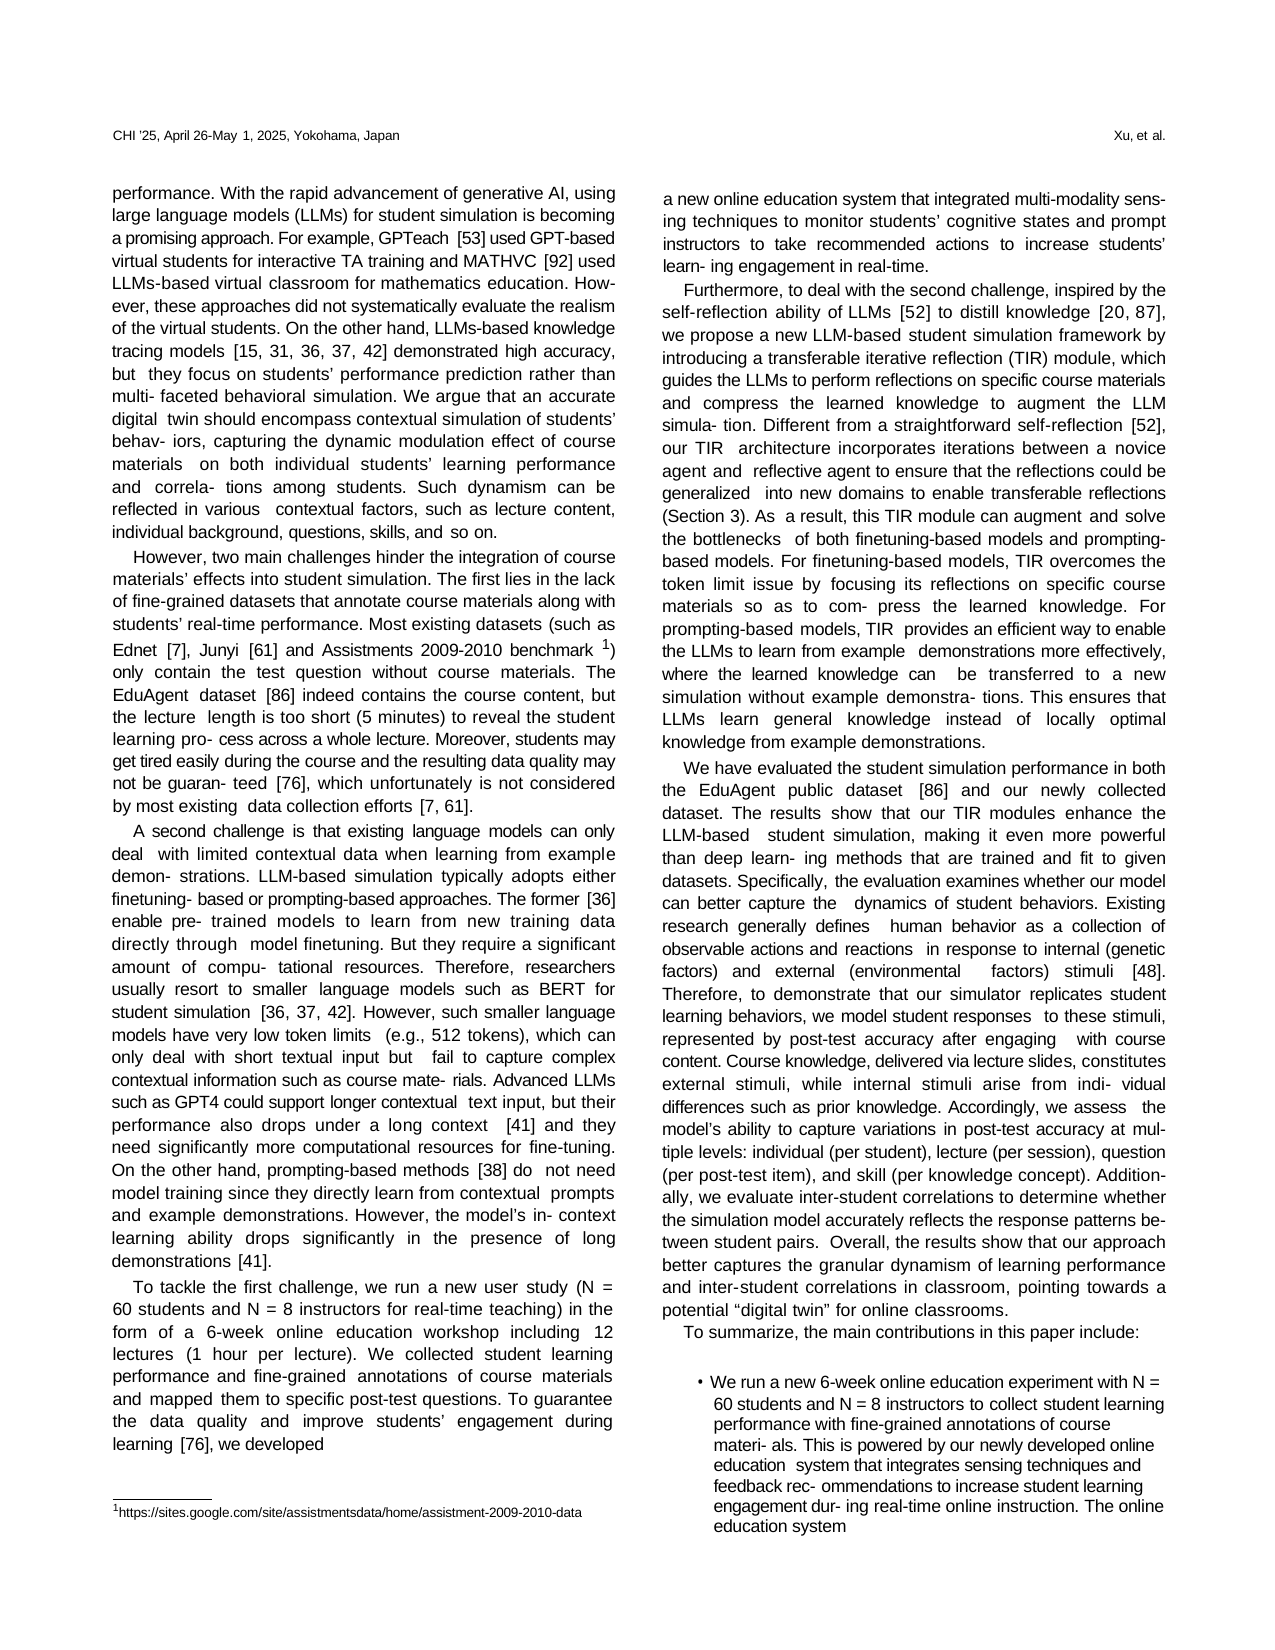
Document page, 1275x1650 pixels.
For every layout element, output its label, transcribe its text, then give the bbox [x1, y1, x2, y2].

text However, two main challenges hinder the integration of course materials’ effects into student simulation. The first lies in the lack of fine-grained datasets that annotate course materials along with students’ real-time performance. Most existing datasets (such as Ednet [7], Junyi [61] and Assistments 2009-2010 benchmark 1) only contain the test question without course materials. The EduAgent dataset [86] indeed contains the course content, but the lecture length is too short (5 minutes) to reveal the student learning pro- cess across a whole lecture. Moreover, students may get tired easily during the course and the resulting data quality may not be guaran- teed [76], which unfortunately is not considered by most existing data collection efforts [7, 61]. [112, 547, 616, 816]
text To tackle the first challenge, we run a new user study (N = 60 students and N = 8 instructors for real-time teaching) in the form of a 6-week online education workshop including 12 lectures (1 hour per lecture). We collected student learning performance and fine-grained annotations of course materials and mapped them to specific post-test questions. To guarantee the data quality and improve students’ engagement during learning [76], we developed [112, 1277, 613, 1454]
text Furthermore, to deal with the second challenge, inspired by the self-reflection ability of LLMs [52] to distill knowledge [20, 87], we propose a new LLM-based student simulation framework by introducing a transferable iterative reflection (TIR) module, which guides the LLMs to perform reflections on specific course materials and compress the learned knowledge to augment the LLM simula- tion. Different from a straightforward self-reflection [52], our TIR architecture incorporates iterations between a novice agent and reflective agent to ensure that the reflections could be generalized into new domains to enable transferable reflections (Section 3). As a result, this TIR module can augment and solve the bottlenecks of both finetuning-based models and prompting-based models. For finetuning-based models, TIR overcomes the token limit issue by focusing its reflections on specific course materials so as to com- press the learned knowledge. For prompting-based models, TIR provides an efficient way to enable the LLMs to learn from example demonstrations more effectively, where the learned knowledge can be transferred to a new simulation without example demonstra- tions. This ensures that LLMs learn general knowledge instead of locally optimal knowledge from example demonstrations. [662, 279, 1166, 752]
text performance. With the rapid advancement of generative AI, using large language models (LLMs) for student simulation is becoming a promising approach. For example, GPTeach [53] used GPT-based virtual students for interactive TA training and MATHVC [92] used LLMs-based virtual classroom for mathematics education. How- ever, these approaches did not systematically evaluate the realism of the virtual students. On the other hand, LLMs-based knowledge tracing models [15, 31, 36, 37, 42] demonstrated high accuracy, but they focus on students’ performance prediction rather than multi- faceted behavioral simulation. We argue that an accurate digital twin should encompass contextual simulation of students’ behav- iors, capturing the dynamic modulation effect of course materials on both individual students’ learning performance and correla- tions among students. Such dynamism can be reflected in various contextual factors, such as lecture content, individual background, questions, skills, and so on. [112, 182, 616, 542]
text • We run a new 6-week online education experiment with N = 60 students and N = 8 instructors to collect student learning performance with fine-grained annotations of course materi- als. This is powered by our newly developed online education system that integrates sensing techniques and feedback rec- ommendations to increase student learning engagement dur- ing real-time online instruction. The online education system [697, 1369, 1166, 1537]
text A second challenge is that existing language models can only deal with limited contextual data when learning from example demon- strations. LLM-based simulation typically adopts either finetuning- based or prompting-based approaches. The former [36] enable pre- trained models to learn from new training data directly through model finetuning. But they require a significant amount of compu- tational resources. Therefore, researchers usually resort to smaller language models such as BERT for student simulation [36, 37, 42]. However, such smaller language models have very low token limits (e.g., 512 tokens), which can only deal with short textual input but fail to capture complex contextual information such as course mate- rials. Advanced LLMs such as GPT4 could support longer contextual text input, but their performance also drops under a long context [41] and they need significantly more computational resources for fine-tuning. On the other hand, prompting-based methods [38] do not need model training since they directly learn from contextual prompts and example demonstrations. However, the model’s in- context learning ability drops significantly in the presence of long demonstrations [41]. [111, 821, 616, 1271]
text a new online education system that integrated multi-modality sens- ing techniques to monitor students’ cognitive states and prompt instructors to take recommended actions to increase students’ learn- ing engagement in real-time. [663, 188, 1166, 277]
text To summarize, the main contributions in this paper include: [683, 1325, 1166, 1342]
text 1https://sites.google.com/site/assistmentsdata/home/assistment-2009-2010-data [113, 1505, 651, 1521]
text We have evaluated the student simulation performance in both the EduAgent public dataset [86] and our newly collected dataset. The results show that our TIR modules enhance the LLM-based student simulation, making it even more powerful than deep learn- ing methods that are trained and fit to given datasets. Specifically, the evaluation examines whether our model can better capture the dynamics of student behaviors. Existing research generally defines human behavior as a collection of observable actions and reactions in response to internal (genetic factors) and external (environmental factors) stimuli [48]. Therefore, to demonstrate that our simulator replicates student learning behaviors, we model student responses to these stimuli, represented by post-test accuracy after engaging with course content. Course knowledge, delivered via lecture slides, constitutes external stimuli, while internal stimuli arise from indi- vidual differences such as prior knowledge. Accordingly, we assess the model’s ability to capture variations in post-test accuracy at mul- tiple levels: individual (per student), lecture (per session), question (per post-test item), and skill (per knowledge concept). Addition- ally, we evaluate inter-student correlations to determine whether the simulation model accurately reflects the response patterns be- tween student pairs. Overall, the results show that our approach better captures the granular dynamism of learning performance and inter-student correlations in classroom, pointing towards a potential “digital twin” for online classrooms. [662, 757, 1166, 1320]
